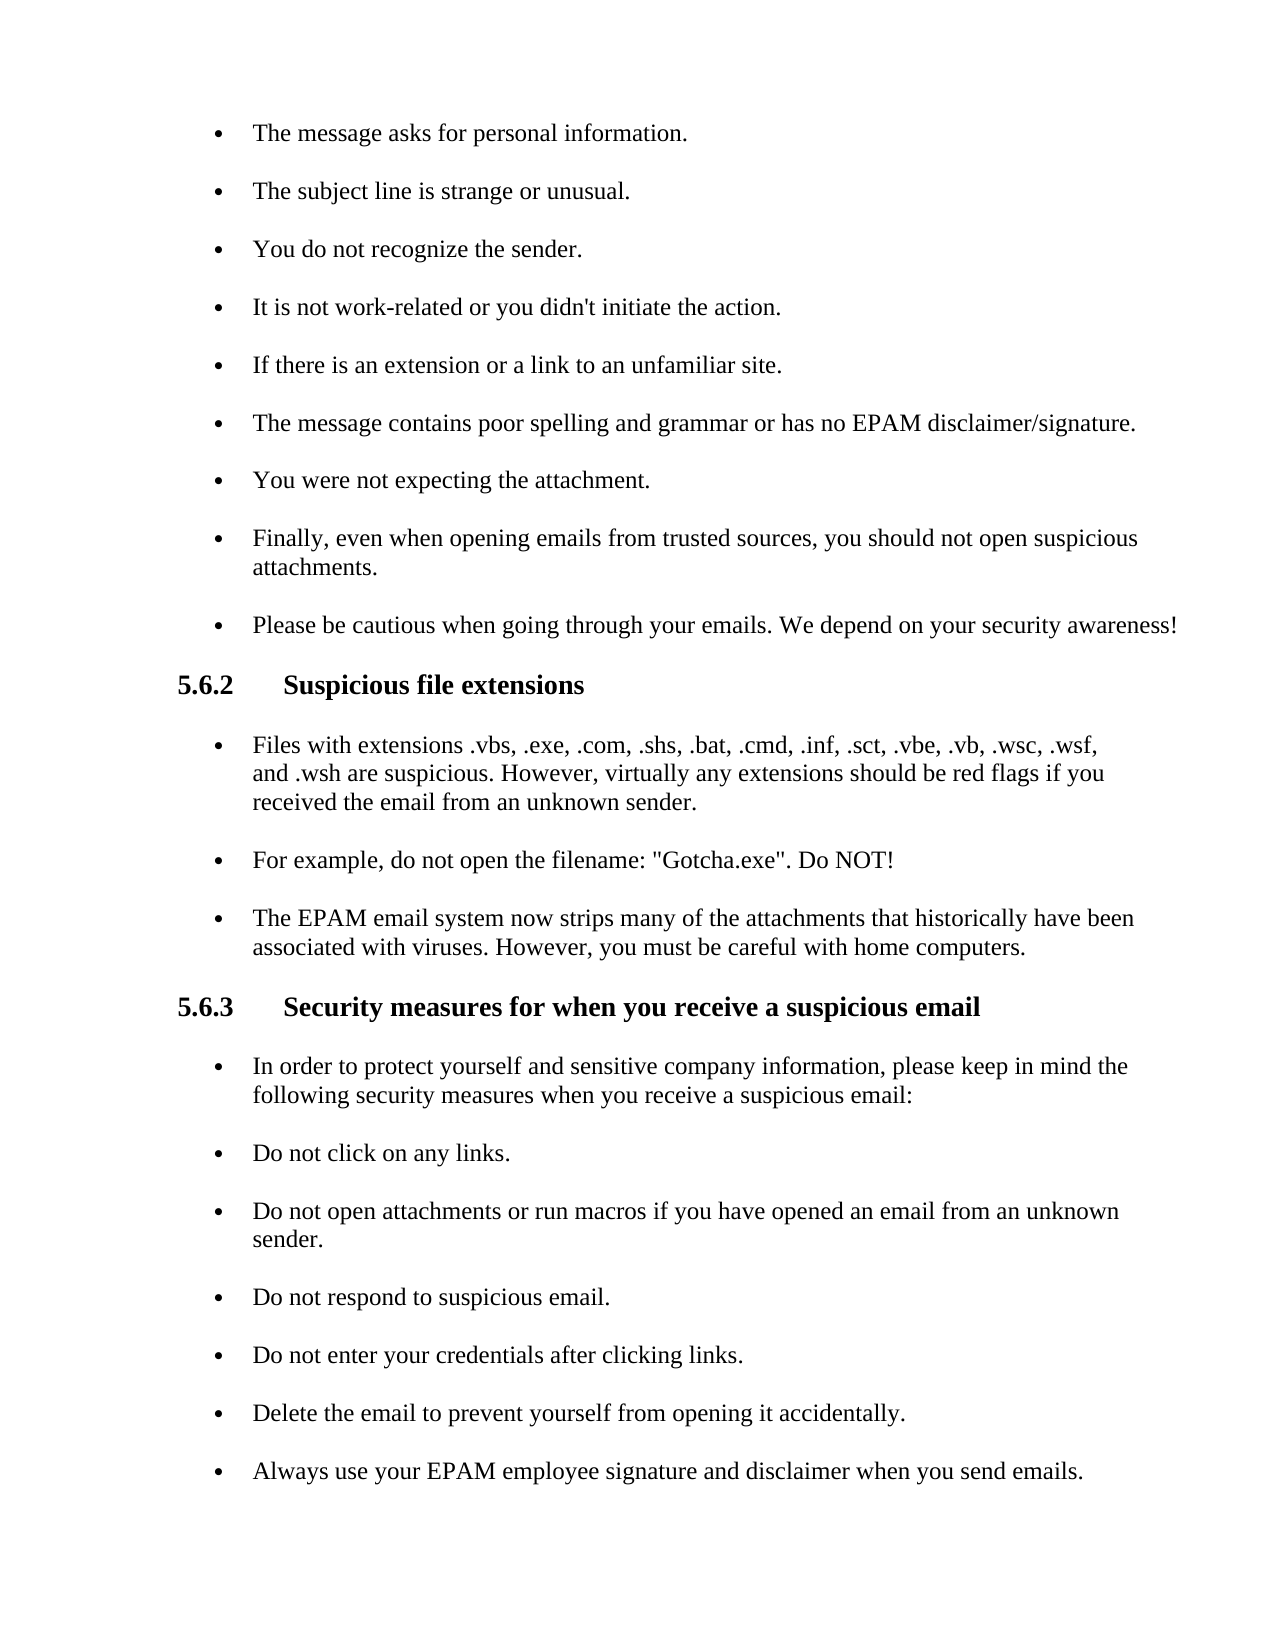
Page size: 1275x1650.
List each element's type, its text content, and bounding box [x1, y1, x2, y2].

list Do not click on any links. [215, 1138, 1186, 1167]
list The message contains poor spelling and grammar or has no EPAM disclaimer/signature. [215, 408, 1186, 436]
list Do not open attachments or run macros if you have opened an email from an unknown sender. [215, 1196, 1186, 1253]
list For example, do not open the filename: "Gotcha.exe". Do NOT! [215, 845, 1186, 874]
list Do not respond to suspicious email. [215, 1282, 1186, 1311]
list The EPAM email system now strips many of the attachments that historically have been associated with viruses. However, you must be careful with home computers. [215, 903, 1186, 961]
list You do not recognize the sender. [215, 234, 1186, 263]
list It is not work-related or you didn't initiate the action. [215, 292, 1186, 321]
list The message asks for personal information. [215, 118, 1186, 147]
list Files with extensions .vbs, .exe, .com, .shs, .bat, .cmd, .inf, .sct, .vbe, .vb, .wsc, .wsf, and .wsh are suspicious. However, virtually any extensions should be red flags if you received the email from an unknown sender. [215, 730, 1186, 816]
list Do not enter your credentials after clicking links. [215, 1340, 1186, 1369]
list In order to protect yourself and sensitive company information, please keep in mind the following security measures when you receive a suspicious email: [215, 1051, 1186, 1109]
list Delete the email to prevent yourself from opening it accidentally. [215, 1398, 1186, 1427]
list The subject line is strange or unusual. [215, 176, 1186, 205]
list If there is an extension or a link to an unfamiliar site. [215, 350, 1186, 378]
list Always use your EPAM employee signature and disclaimer when you send emails. [215, 1456, 1186, 1485]
list You were not expecting the attachment. [215, 466, 1186, 494]
list Please be cautious when going through your emails. We depend on your security awareness! [215, 610, 1186, 639]
text 5.6.3 Security measures for when you receive a suspicious email [177, 990, 1186, 1022]
list Finally, even when opening emails from trusted sources, you should not open suspicious attachments. [215, 523, 1186, 581]
text 5.6.2 Suspicious file extensions [177, 668, 1186, 701]
